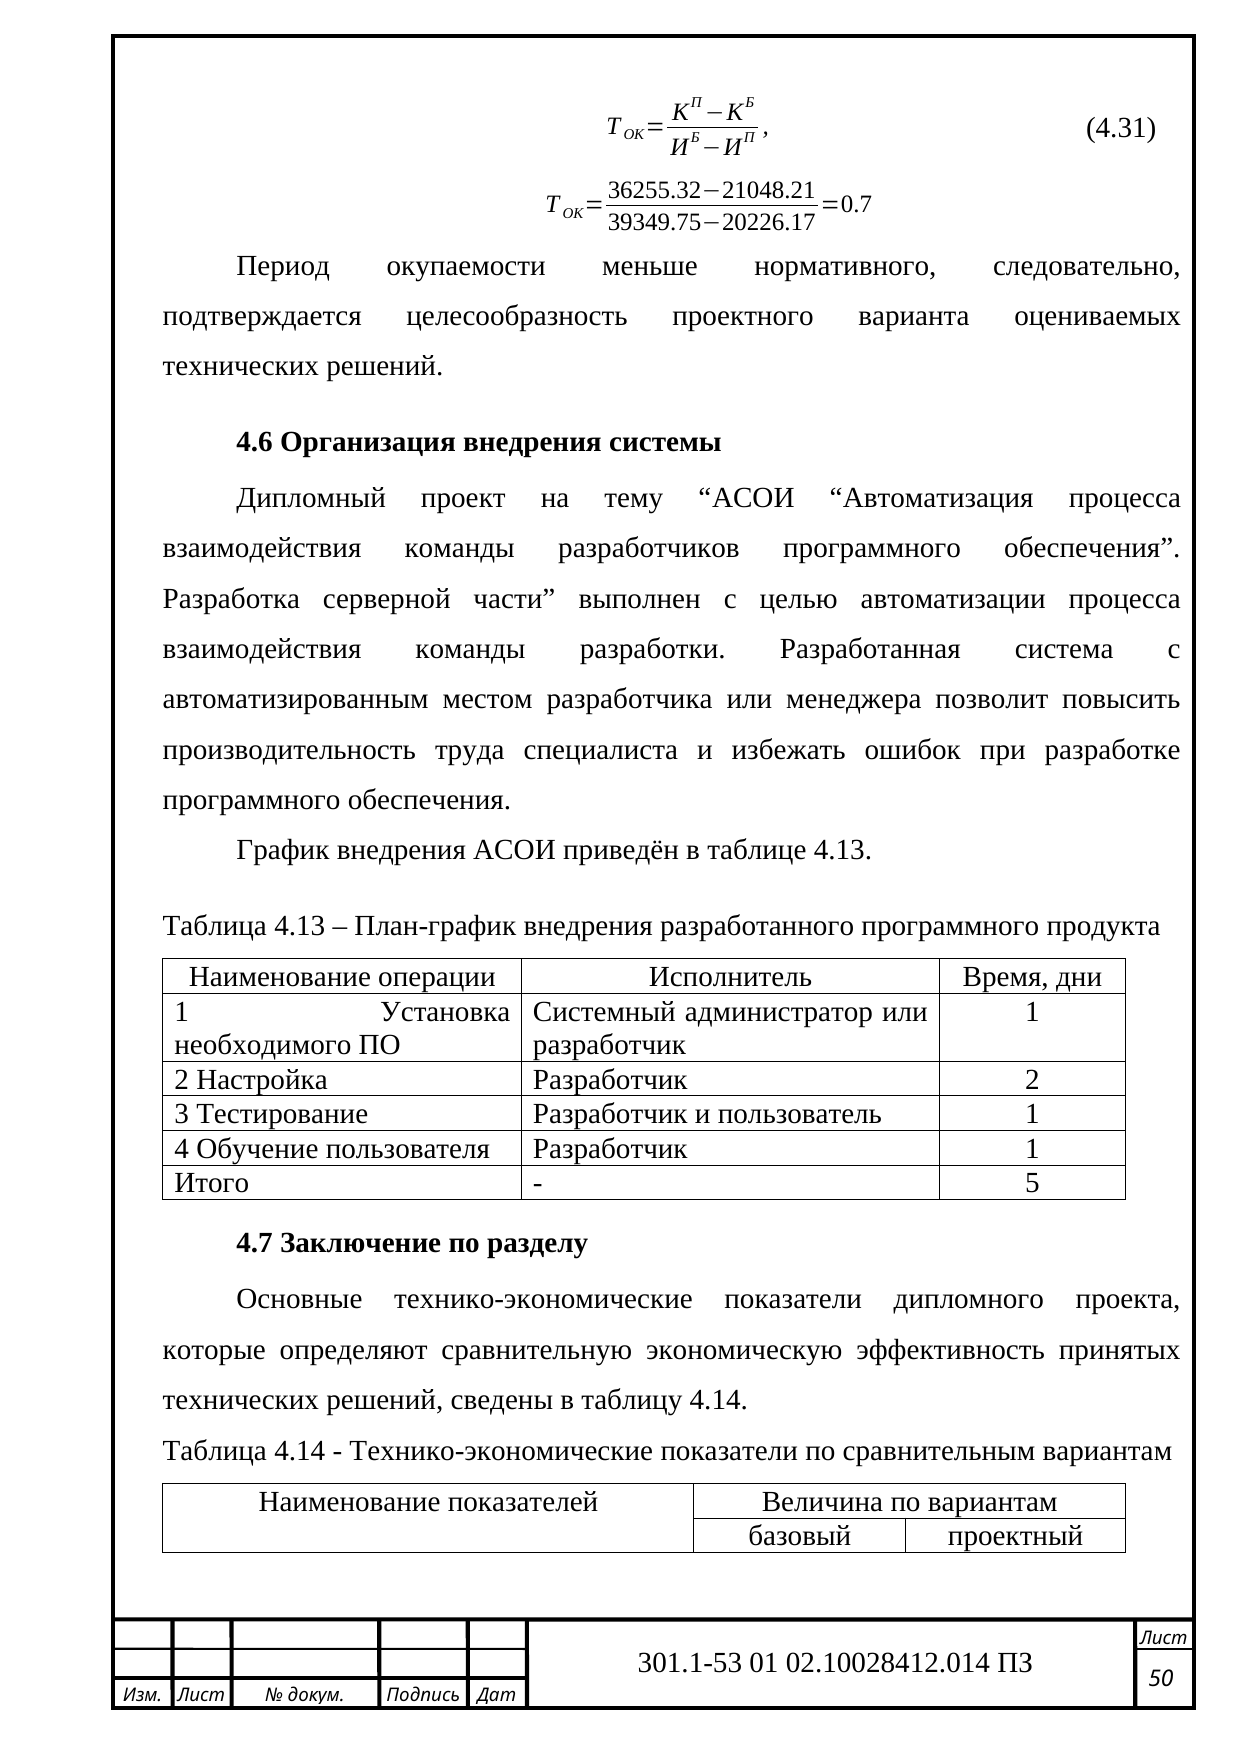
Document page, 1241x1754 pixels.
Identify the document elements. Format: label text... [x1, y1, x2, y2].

table_cell Разработчик [522, 1131, 939, 1164]
table_cell Итого [163, 1166, 521, 1199]
text График внедрения АСОИ приведён в таблице 4.13. [162, 832, 1181, 866]
subtitle 4.7 Заключение по разделу [162, 1225, 1181, 1259]
table_cell проектный [906, 1519, 1125, 1552]
table_cell 1 [940, 1131, 1125, 1164]
table_cell 3 Тестирование [163, 1096, 521, 1130]
text (4.31) [162, 94, 1181, 160]
text Дипломный проект на тему “АСОИ “Автоматизация процесса взаимодействия команды разработчиков программного обеспечения”. Разработка серверной части” выполнен с целью автоматизации процесса взаимодействия команды разработки. Разработанная система с автоматизированным местом разработчика или менеджера позволит повысить производительность труда специалиста и избежать ошибок при разработке программного обеспечения. [162, 480, 1181, 816]
table_header Величина по вариантам [694, 1484, 1125, 1517]
table_cell 1 [940, 994, 1125, 1061]
table_cell 4 Обучение пользователя [163, 1131, 521, 1164]
table_cell Системный администратор или разработчик [522, 994, 939, 1061]
table_cell Разработчик [522, 1062, 939, 1095]
table_cell - [522, 1166, 939, 1199]
table_cell Разработчик и пользователь [522, 1096, 939, 1130]
table_header Наименование показателей [163, 1484, 693, 1552]
table_cell 1 [940, 1096, 1125, 1130]
text Период окупаемости меньше нормативного, следовательно, подтверждается целесообразность проектного варианта оцениваемых технических решений. [162, 248, 1181, 382]
table_cell 2 Настройка [163, 1062, 521, 1095]
text Основные технико-экономические показатели дипломного проекта, которые определяют сравнительную экономическую эффективность принятых технических решений, сведены в таблицу 4.14. [162, 1282, 1181, 1416]
text Таблица 4.14 - Технико-экономические показатели по сравнительным вариантам [162, 1433, 1181, 1466]
table_cell 1 Установка необходимого ПО [163, 994, 521, 1061]
table_header Исполнитель [522, 959, 939, 993]
table_cell базовый [694, 1519, 905, 1552]
text Таблица 4.13 – План-график внедрения разработанного программного продукта [162, 908, 1181, 941]
table_header Время, дни [940, 959, 1125, 993]
subtitle 4.6 Организация внедрения системы [162, 424, 1181, 457]
table_cell 2 [940, 1062, 1125, 1095]
table_header Наименование операции [163, 959, 521, 993]
table_cell 5 [940, 1166, 1125, 1199]
